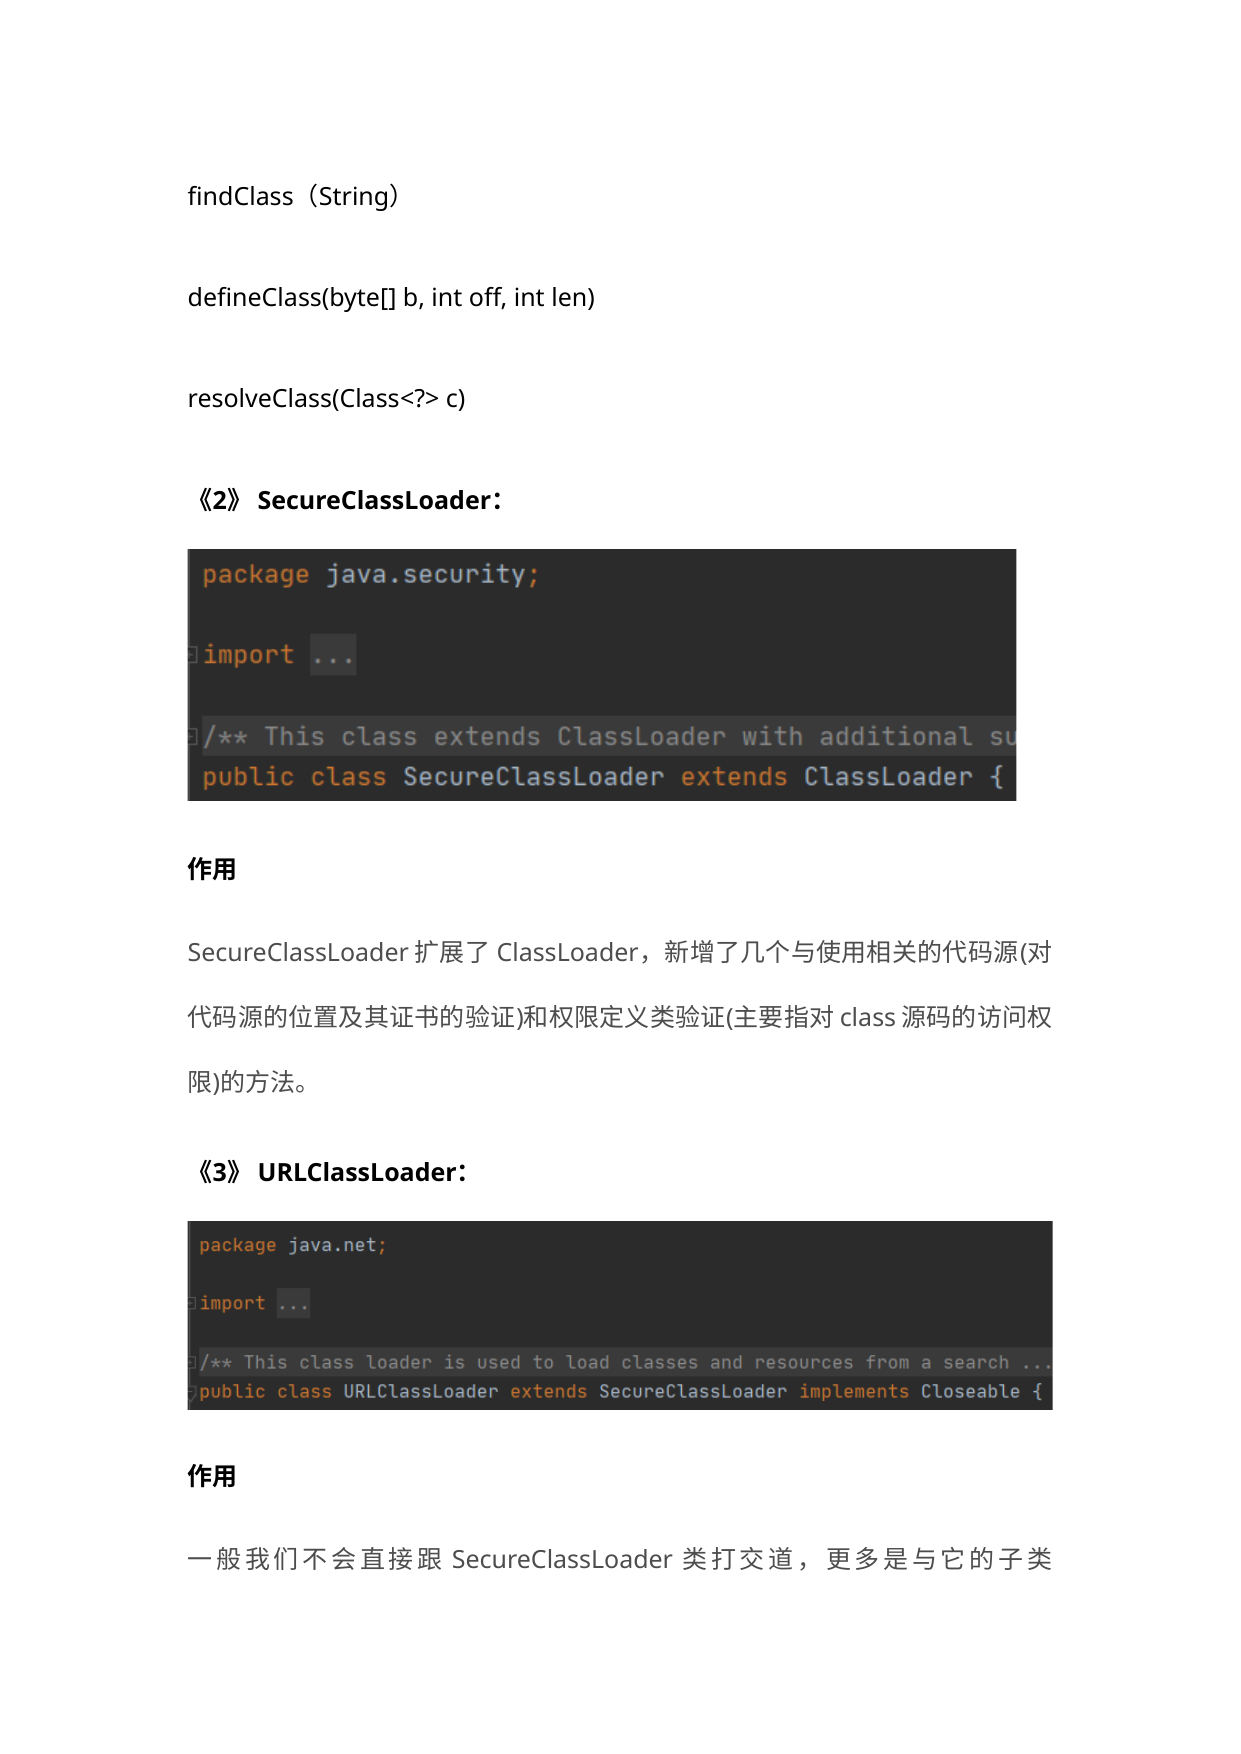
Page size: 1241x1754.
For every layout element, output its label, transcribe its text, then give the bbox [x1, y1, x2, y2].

subtitle 作用 [187, 835, 1053, 900]
subtitle 《2》 SecureClassLoader： [187, 466, 1053, 531]
text SecureClassLoader扩展了 ClassLoader，新增了几个与使用相关的代码源(对代码源的位置及其证书的验证)和权限定义类验证(主要指对class源码的访问权限)的方法。 [187, 918, 1053, 1113]
subtitle 作用 [187, 1442, 1053, 1507]
subtitle defineClass(byte[] b, int off, int len) [187, 264, 1053, 329]
picture [187, 1221, 1053, 1410]
subtitle 《3》 URLClassLoader： [187, 1138, 1053, 1203]
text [187, 1525, 1053, 1590]
subtitle resolveClass(Class<?> c) [187, 365, 1053, 430]
subtitle findClass（String） [187, 162, 1053, 227]
picture [187, 549, 1017, 801]
